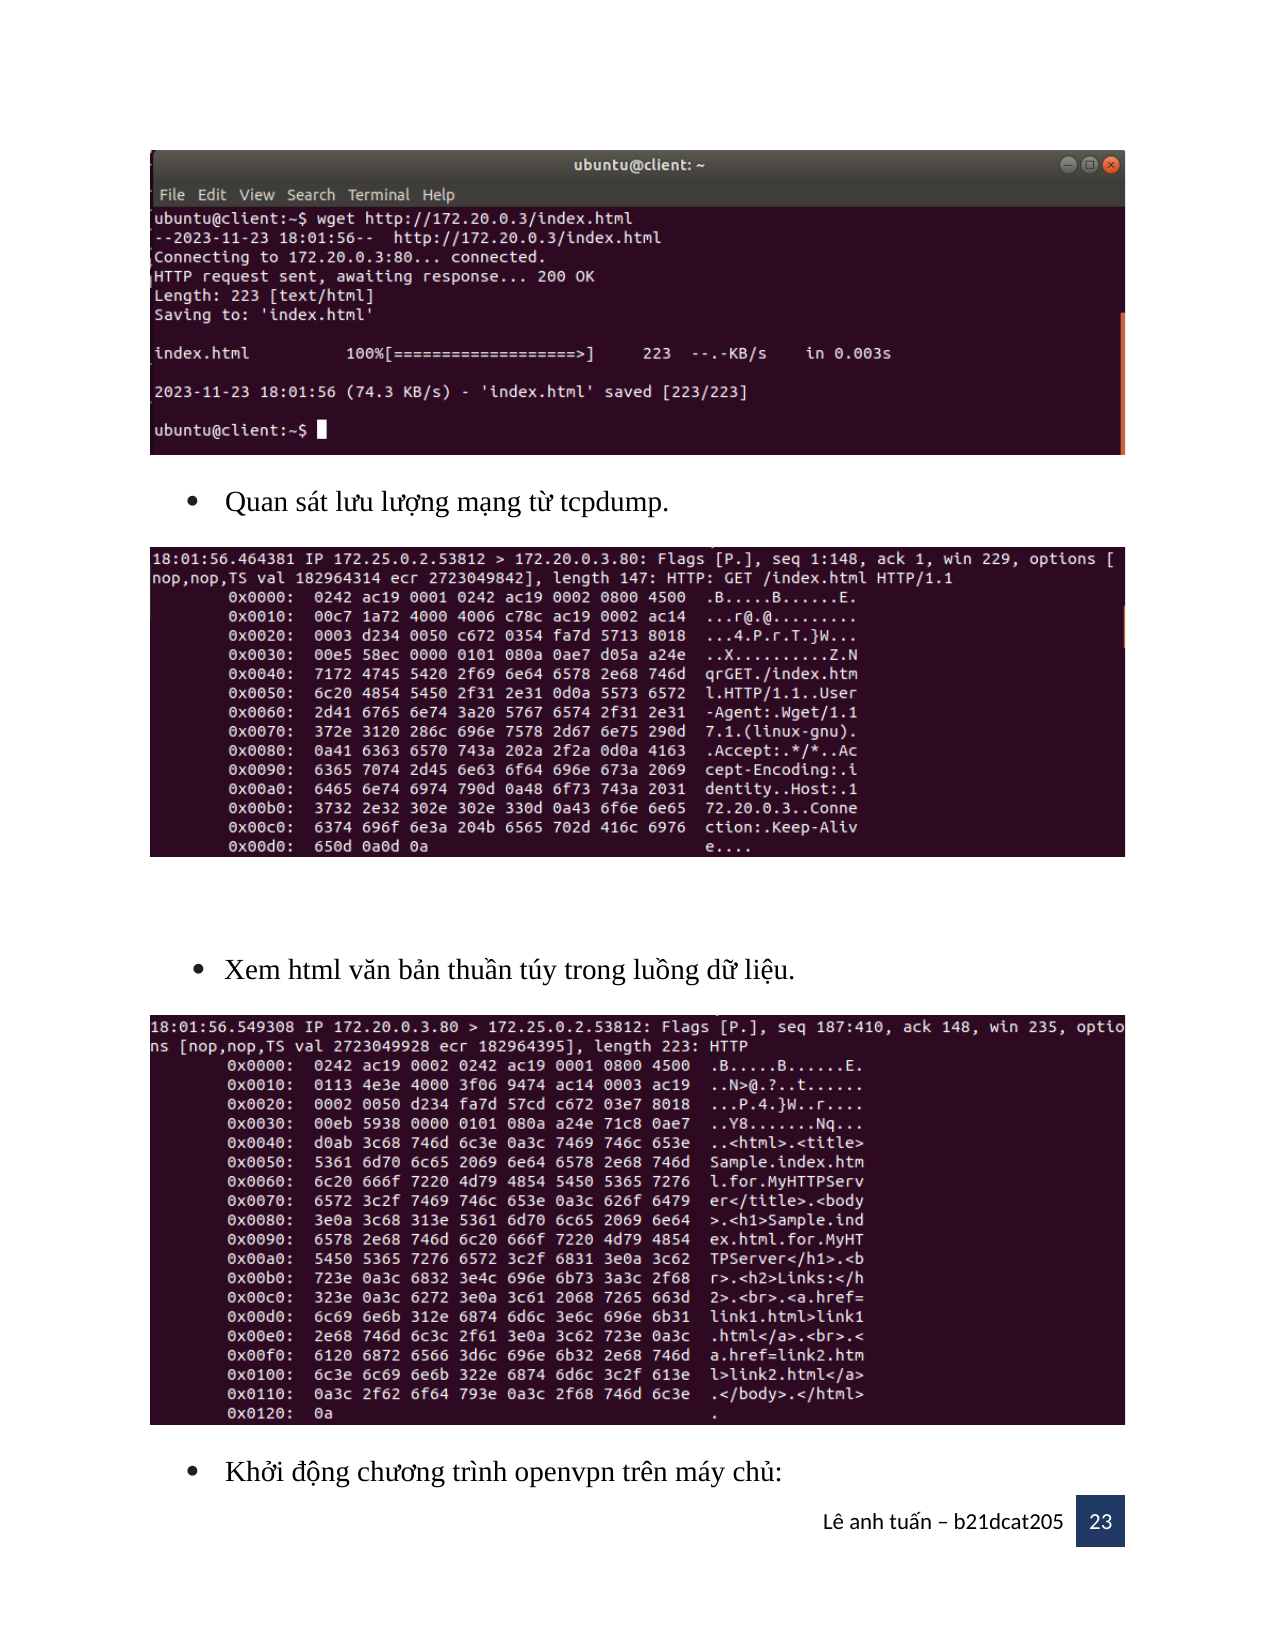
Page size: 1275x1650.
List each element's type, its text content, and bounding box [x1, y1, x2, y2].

picture [150, 1015, 1125, 1425]
list Khởi động chương trình openvpn trên máy chủ: [187, 1454, 1125, 1487]
picture [150, 150, 1125, 455]
picture [150, 547, 1125, 857]
list Xem html văn bản thuần túy trong luồng dữ liệu. [193, 952, 1125, 986]
list Quan sát lưu lượng mạng từ tcpdump. [187, 484, 1125, 518]
